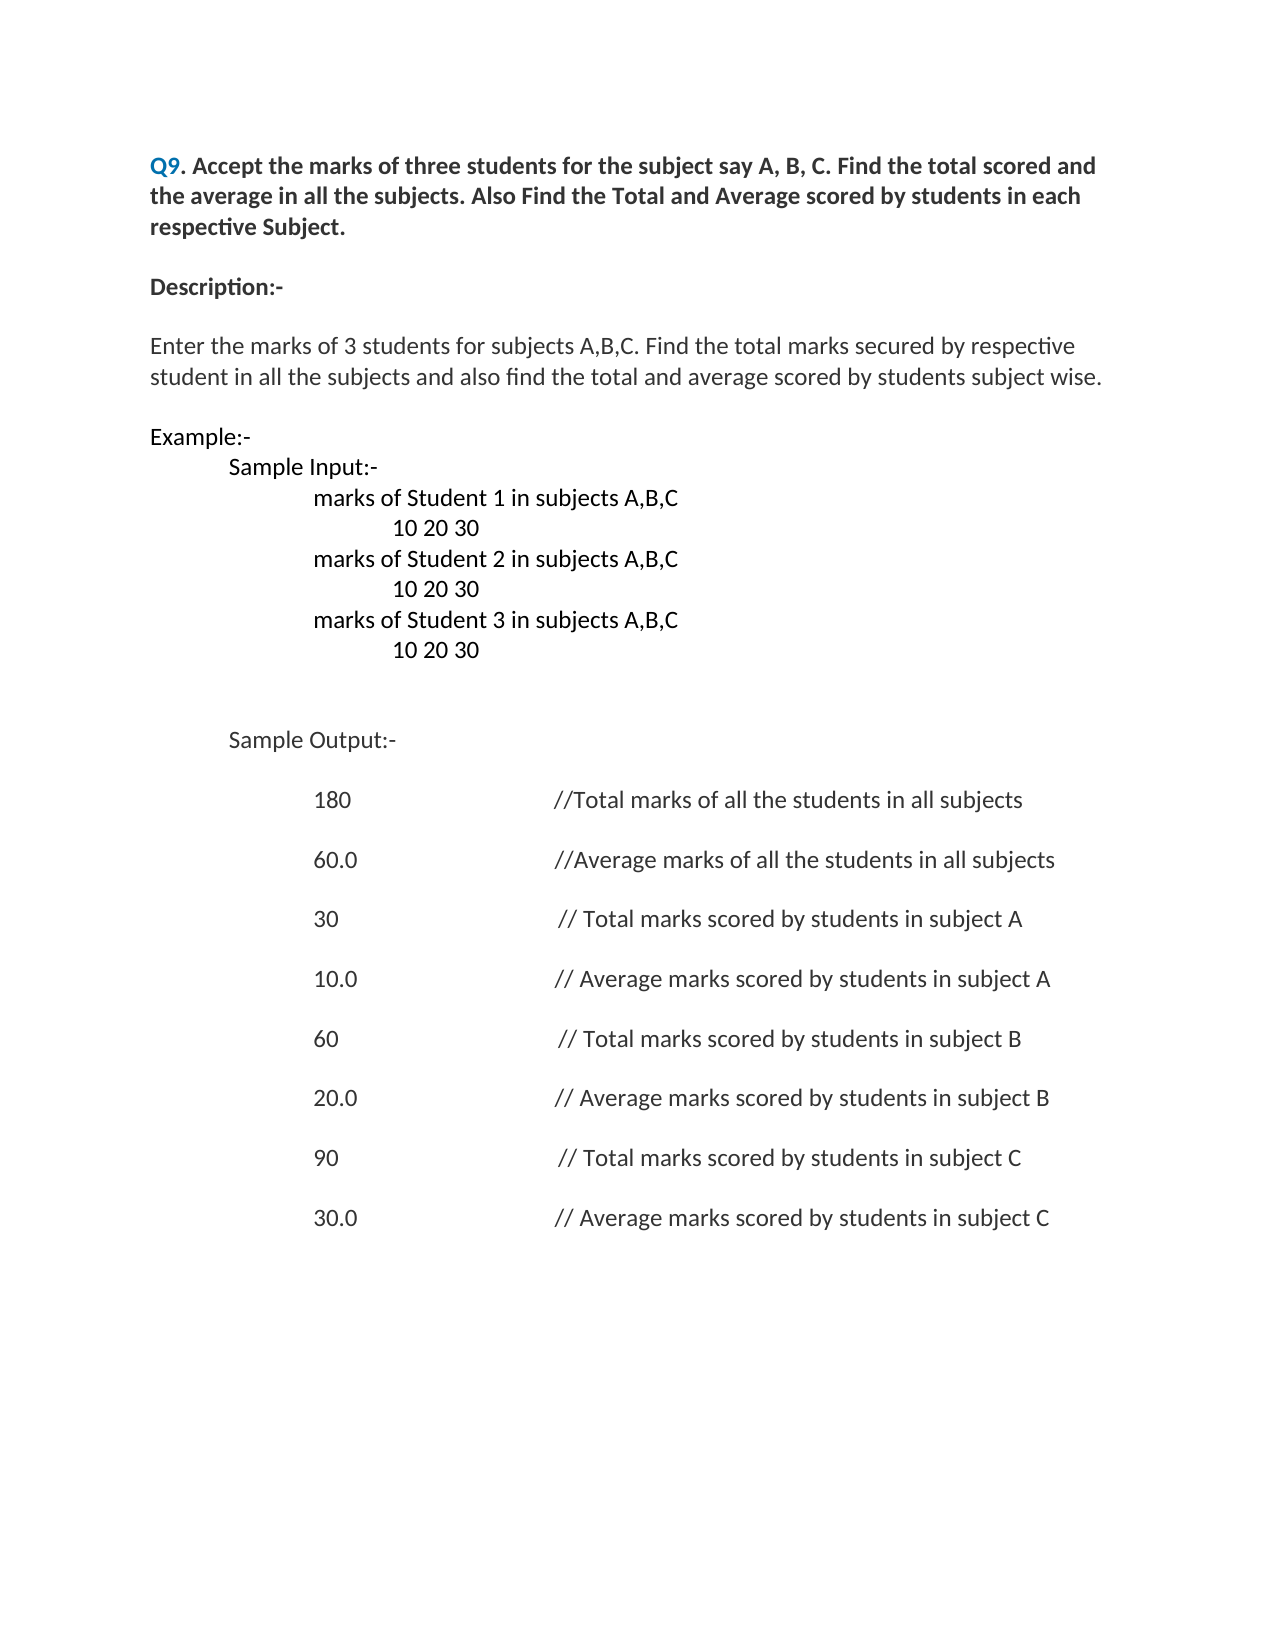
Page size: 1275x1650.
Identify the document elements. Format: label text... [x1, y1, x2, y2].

text 30 // Total marks scored by students in subject A [150, 903, 1125, 934]
text Sample Output:- [150, 724, 1125, 755]
text Example:- [150, 421, 1125, 451]
text marks of Student 1 in subjects A,B,C [150, 482, 1125, 512]
text 60 // Total marks scored by students in subject B [150, 1023, 1125, 1053]
text Enter the marks of 3 students for subjects A,B,C. Find the total marks secured by respective student in all the subjects and also find the total and average scored by students subject wise. [150, 330, 1125, 391]
text 20.0 // Average marks scored by students in subject B [150, 1083, 1125, 1113]
text 10 20 30 [150, 634, 1125, 665]
text 30.0 // Average marks scored by students in subject C [150, 1202, 1125, 1232]
text 10.0 // Average marks scored by students in subject A [150, 963, 1125, 994]
text 90 // Total marks scored by students in subject C [150, 1142, 1125, 1173]
text 10 20 30 [150, 573, 1125, 604]
text Q9. Accept the marks of three students for the subject say A, B, C. Find the total scored and the average in all the subjects. Also Find the Total and Average scored by students in each respective Subject. [150, 150, 1125, 242]
text 10 20 30 [150, 512, 1125, 543]
text marks of Student 2 in subjects A,B,C [150, 543, 1125, 573]
text Sample Input:- [150, 451, 1125, 482]
text Description:- [150, 271, 1125, 301]
text 180 //Total marks of all the students in all subjects [150, 784, 1125, 815]
text 60.0 //Average marks of all the students in all subjects [150, 844, 1125, 874]
text marks of Student 3 in subjects A,B,C [150, 604, 1125, 634]
